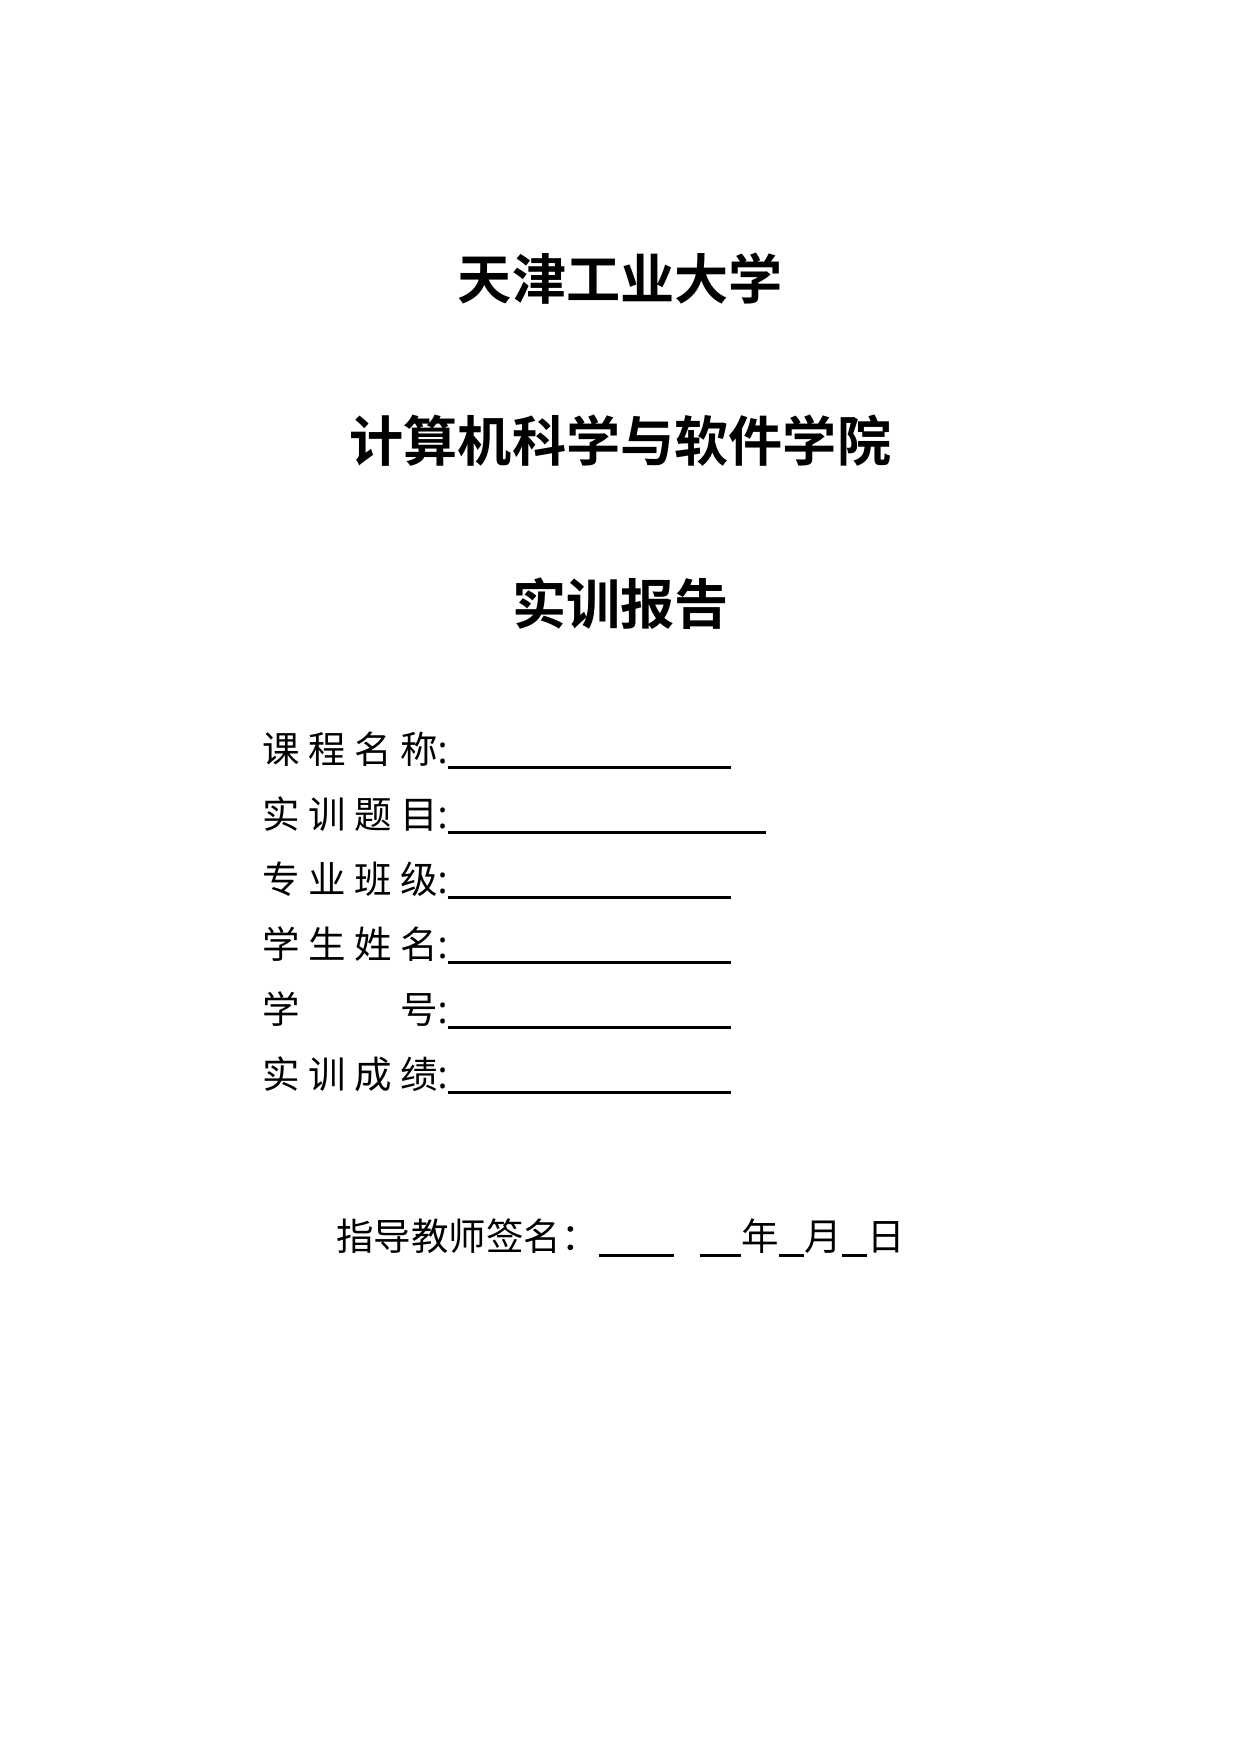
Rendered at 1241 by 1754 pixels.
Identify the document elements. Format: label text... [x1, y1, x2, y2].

text 专 业 班 级: [187, 844, 1053, 909]
text 学 生 姓 名: [187, 909, 1053, 974]
text 学 号: [187, 974, 1053, 1039]
text 实训报告 [187, 552, 1053, 649]
text 计算机科学与软件学院 [187, 389, 1053, 487]
text 实 训 成 绩: [187, 1039, 1053, 1104]
text 指导教师签名： 年 月 日 [187, 1202, 1053, 1267]
text 课 程 名 称: [187, 714, 1053, 779]
text 天津工业大学 [187, 227, 1053, 324]
text 实 训 题 目: [187, 779, 1053, 844]
